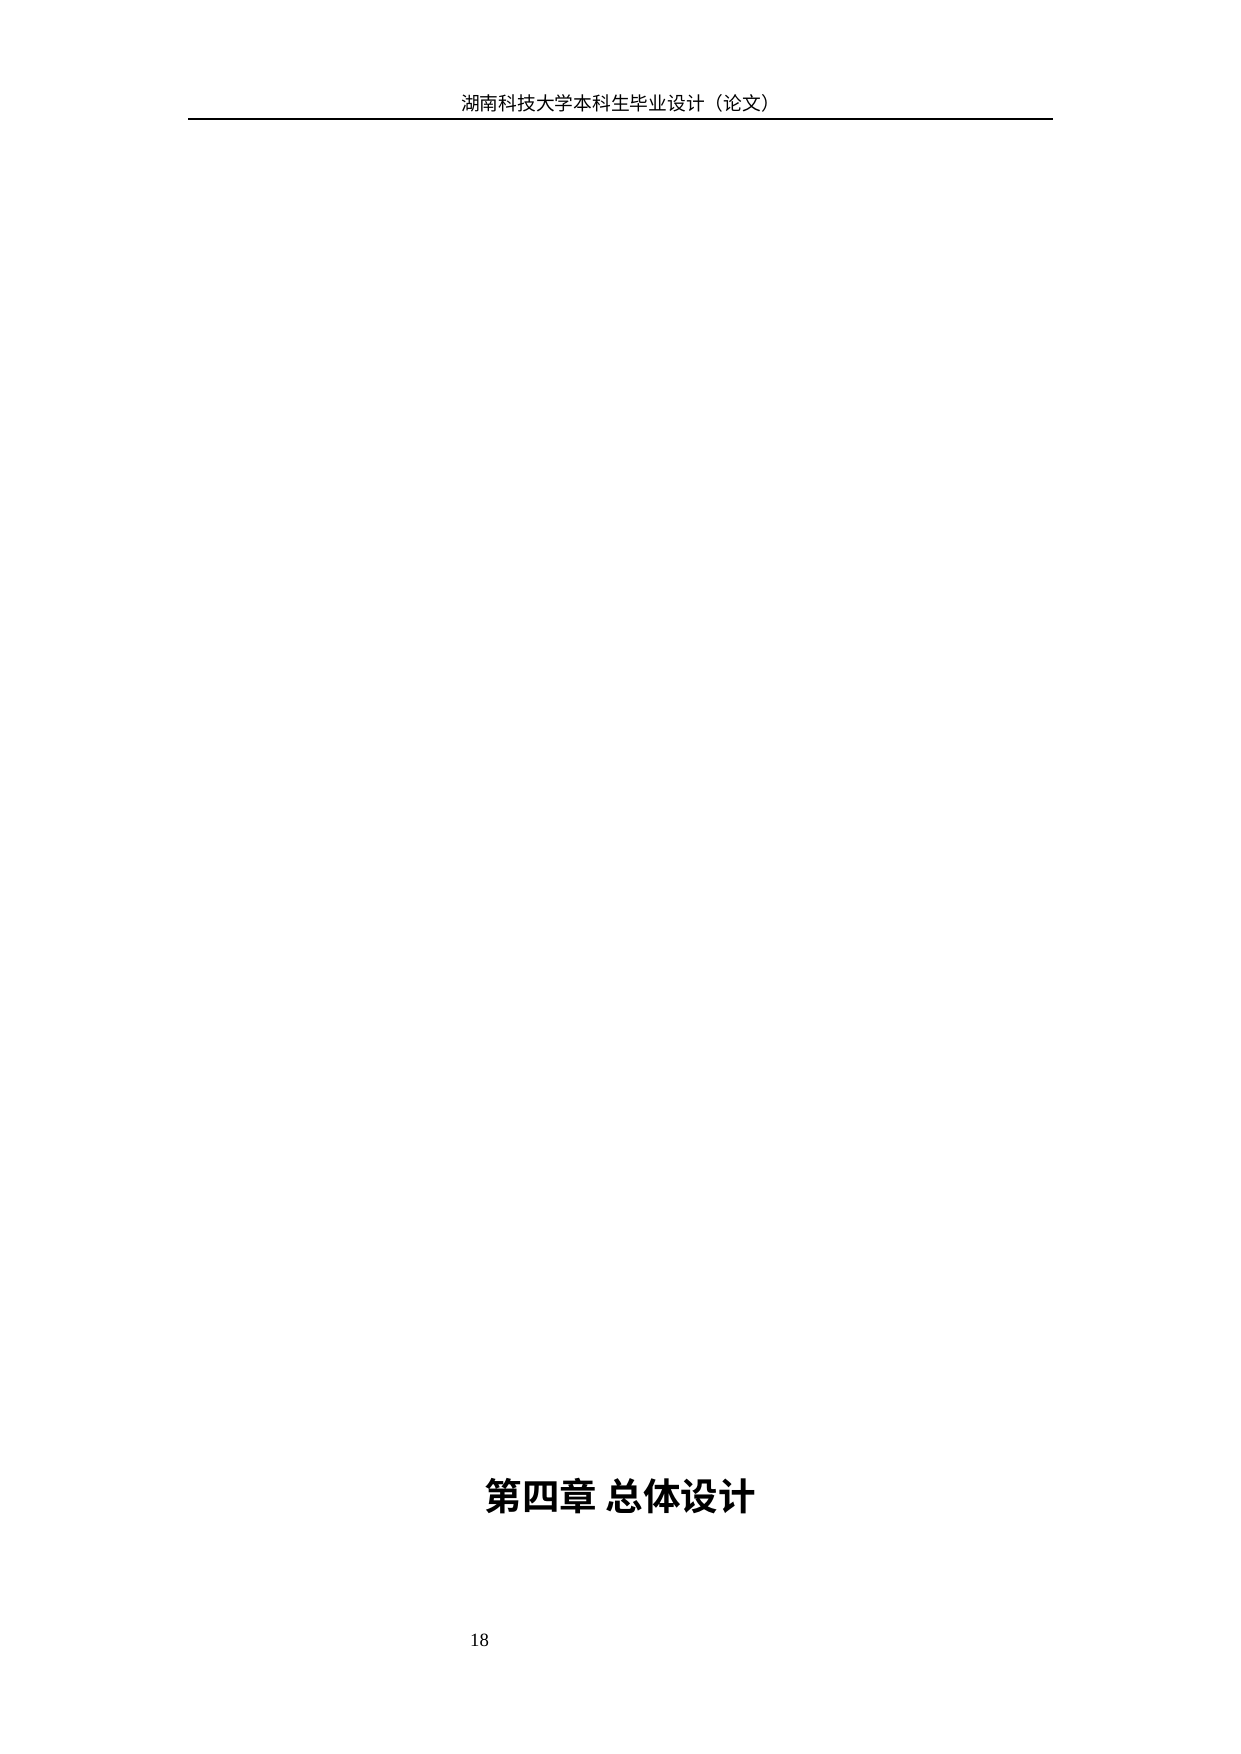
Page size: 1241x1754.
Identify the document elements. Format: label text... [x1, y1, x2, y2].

text 第四章 总体设计 [187, 1462, 1053, 1527]
